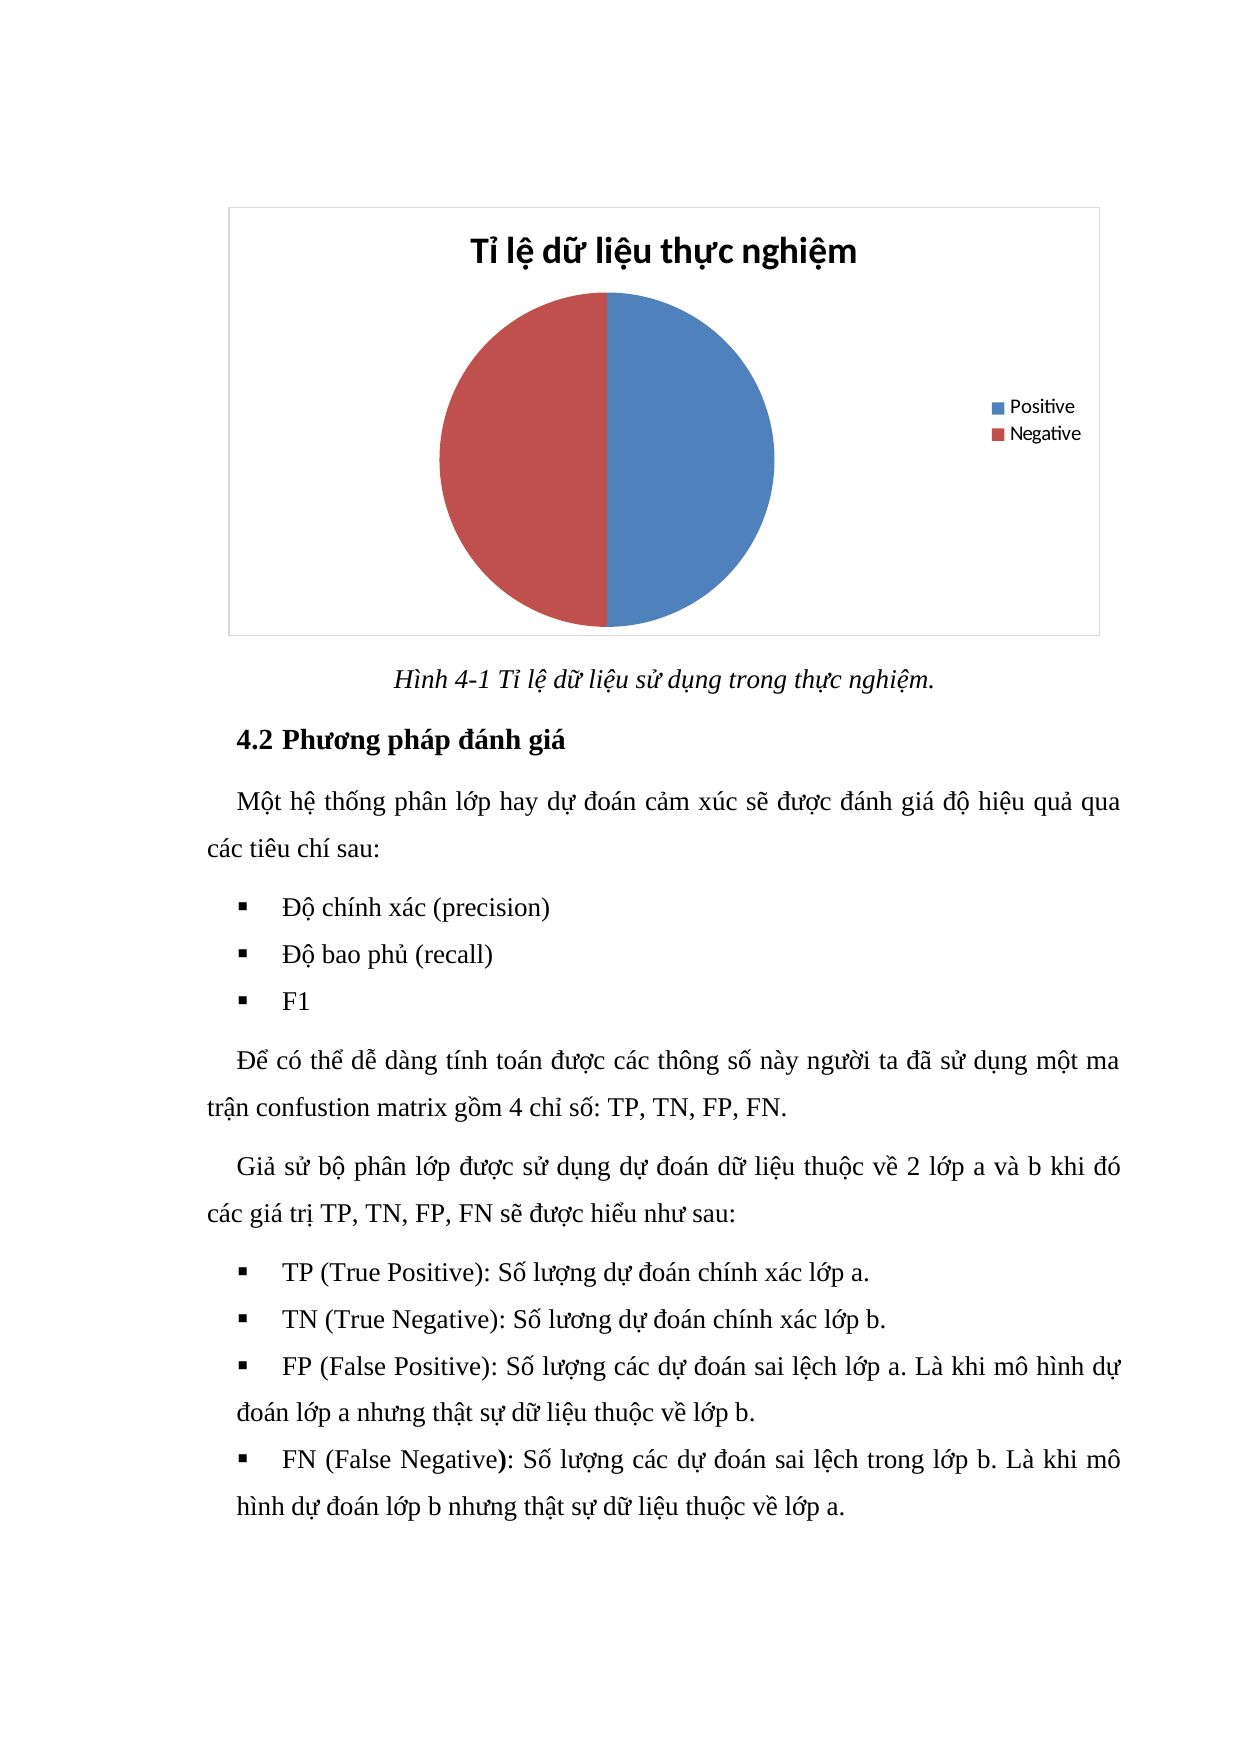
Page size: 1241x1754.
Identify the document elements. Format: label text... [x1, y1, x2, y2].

list Độ bao phủ (recall) [236, 938, 1122, 969]
list FP (False Positive): Số lượng các dự đoán sai lệch lớp a. Là khi mô hình dự đoán lớp a nhưng thật sự dữ liệu thuộc về lớp b. [236, 1349, 1122, 1427]
list FN (False Negative): Số lượng các dự đoán sai lệch trong lớp b. Là khi mô hình dự đoán lớp b nhưng thật sự dữ liệu thuộc về lớp a. [236, 1443, 1122, 1521]
list Độ chính xác (precision) [236, 891, 1122, 922]
text Hình 4-1 Tỉ lệ dữ liệu sử dụng trong thực nghiệm. [207, 663, 1122, 694]
text Để có thể dễ dàng tính toán được các thông số này người ta đã sử dụng một ma trận confustion matrix gồm 4 chỉ số: TP, TN, FP, FN. [207, 1044, 1122, 1122]
list TN (True Negative): Số lương dự đoán chính xác lớp b. [236, 1303, 1122, 1334]
list TP (True Positive): Số lượng dự đoán chính xác lớp a. [236, 1256, 1122, 1287]
subtitle Phương pháp đánh giá [236, 722, 1122, 756]
list F1 [236, 985, 1122, 1016]
text Giả sử bộ phân lớp được sử dụng dự đoán dữ liệu thuộc về 2 lớp a và b khi đó các giá trị TP, TN, FP, FN sẽ được hiểu như sau: [207, 1150, 1122, 1228]
text Một hệ thống phân lớp hay dự đoán cảm xúc sẽ được đánh giá độ hiệu quả qua các tiêu chí sau: [207, 785, 1122, 863]
